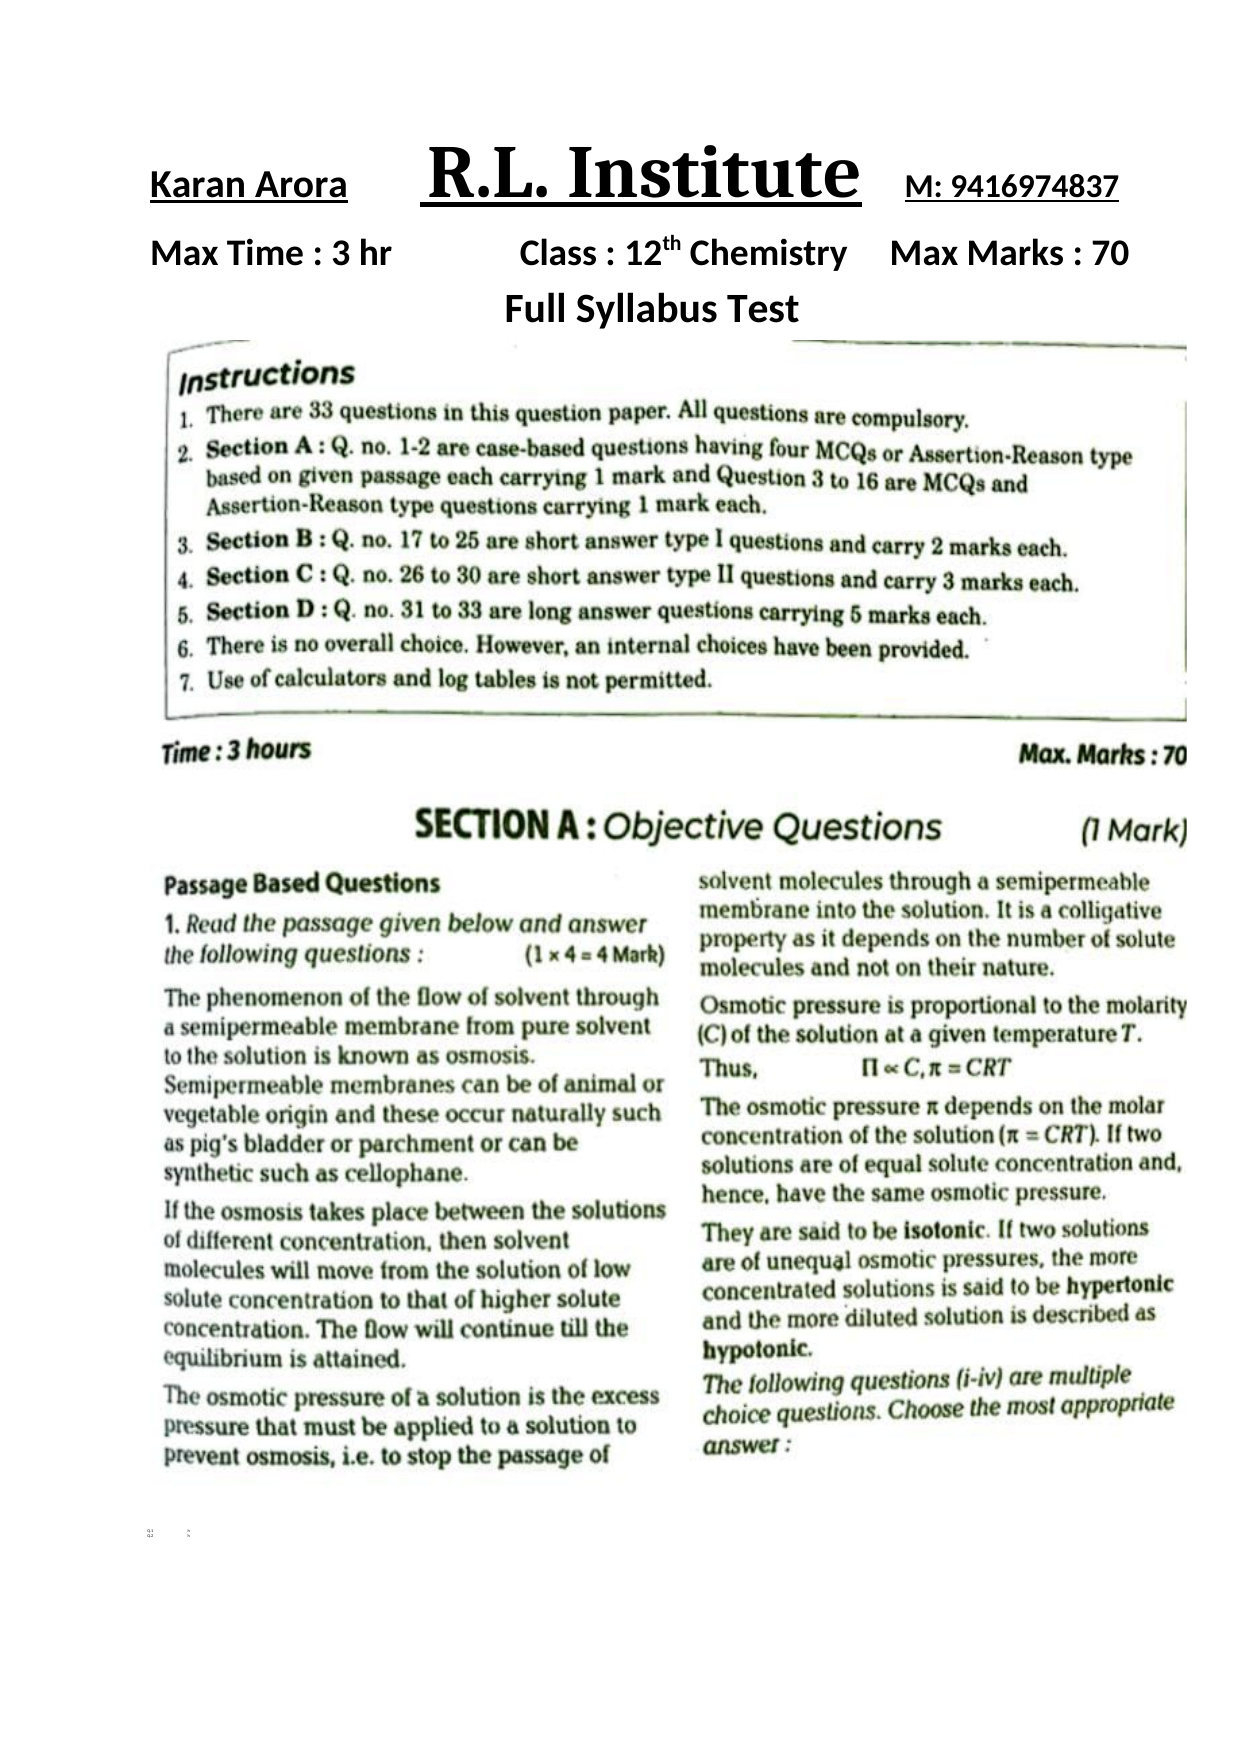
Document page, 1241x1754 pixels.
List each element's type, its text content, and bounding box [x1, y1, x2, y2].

text Full Syllabus Test [150, 282, 1135, 333]
text Karan Arora R.L. Institute M: 9416974837 [150, 130, 1135, 216]
text Max Time : 3 hr Class : 12th Chemistry Max Marks : 70 [150, 229, 1135, 275]
picture [150, 340, 1187, 1513]
